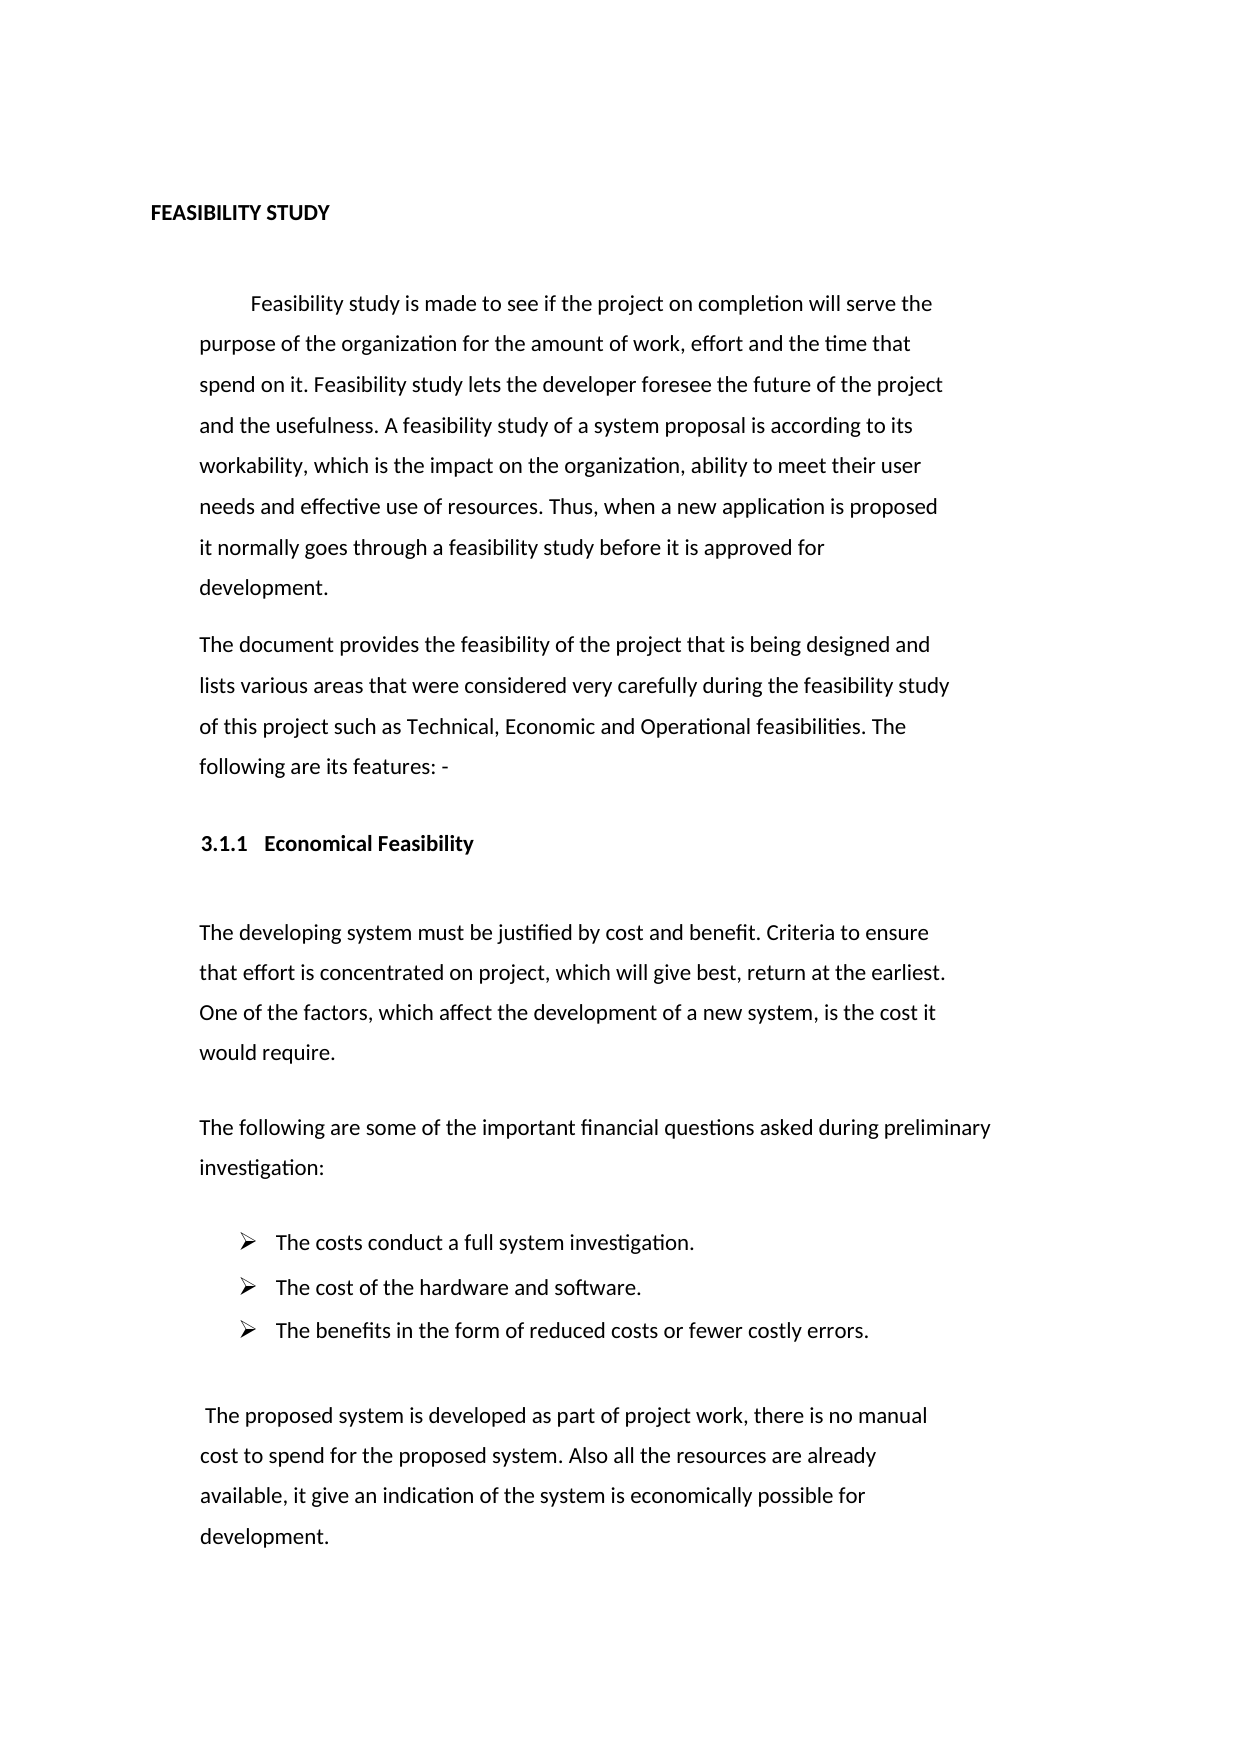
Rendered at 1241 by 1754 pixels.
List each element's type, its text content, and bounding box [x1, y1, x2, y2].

text 3.1.1 Economical Feasibility [201, 829, 1092, 857]
text The proposed system is developed as part of project work, there is no manual cost to spend for the proposed system. Also all the resources are already available, it give an indication of the system is economically possible for development. [200, 1401, 956, 1550]
text The document provides the feasibility of the project that is being designed and lists various areas that were considered very carefully during the feasibility study of this project such as Technical, Economic and Operational feasibilities. The following are its features: - [199, 631, 955, 781]
list The cost of the hardware and software. [238, 1273, 1090, 1301]
text Feasibility study is made to see if the project on completion will serve the purpose of the organization for the amount of work, effort and the time that spend on it. Feasibility study lets the developer foresee the future of the project and the usefulness. A feasibility study of a system proposal is according to its workability, which is the impact on the organization, ability to meet their user needs and effective use of resources. Thus, when a new application is proposed it normally goes through a feasibility study before it is approved for development. [199, 289, 956, 601]
text The developing system must be justified by cost and benefit. Criteria to ensure that effort is concentrated on project, which will give best, return at the earliest. One of the factors, which affect the development of a new system, is the cost it would require. [199, 918, 954, 1067]
text The following are some of the important financial questions asked during preliminary investigation: [199, 1113, 1071, 1181]
text FEASIBILITY STUDY [151, 198, 1092, 226]
list The costs conduct a full system investigation. [238, 1228, 1090, 1256]
list The benefits in the form of reduced costs or fewer costly errors. [238, 1316, 1090, 1344]
